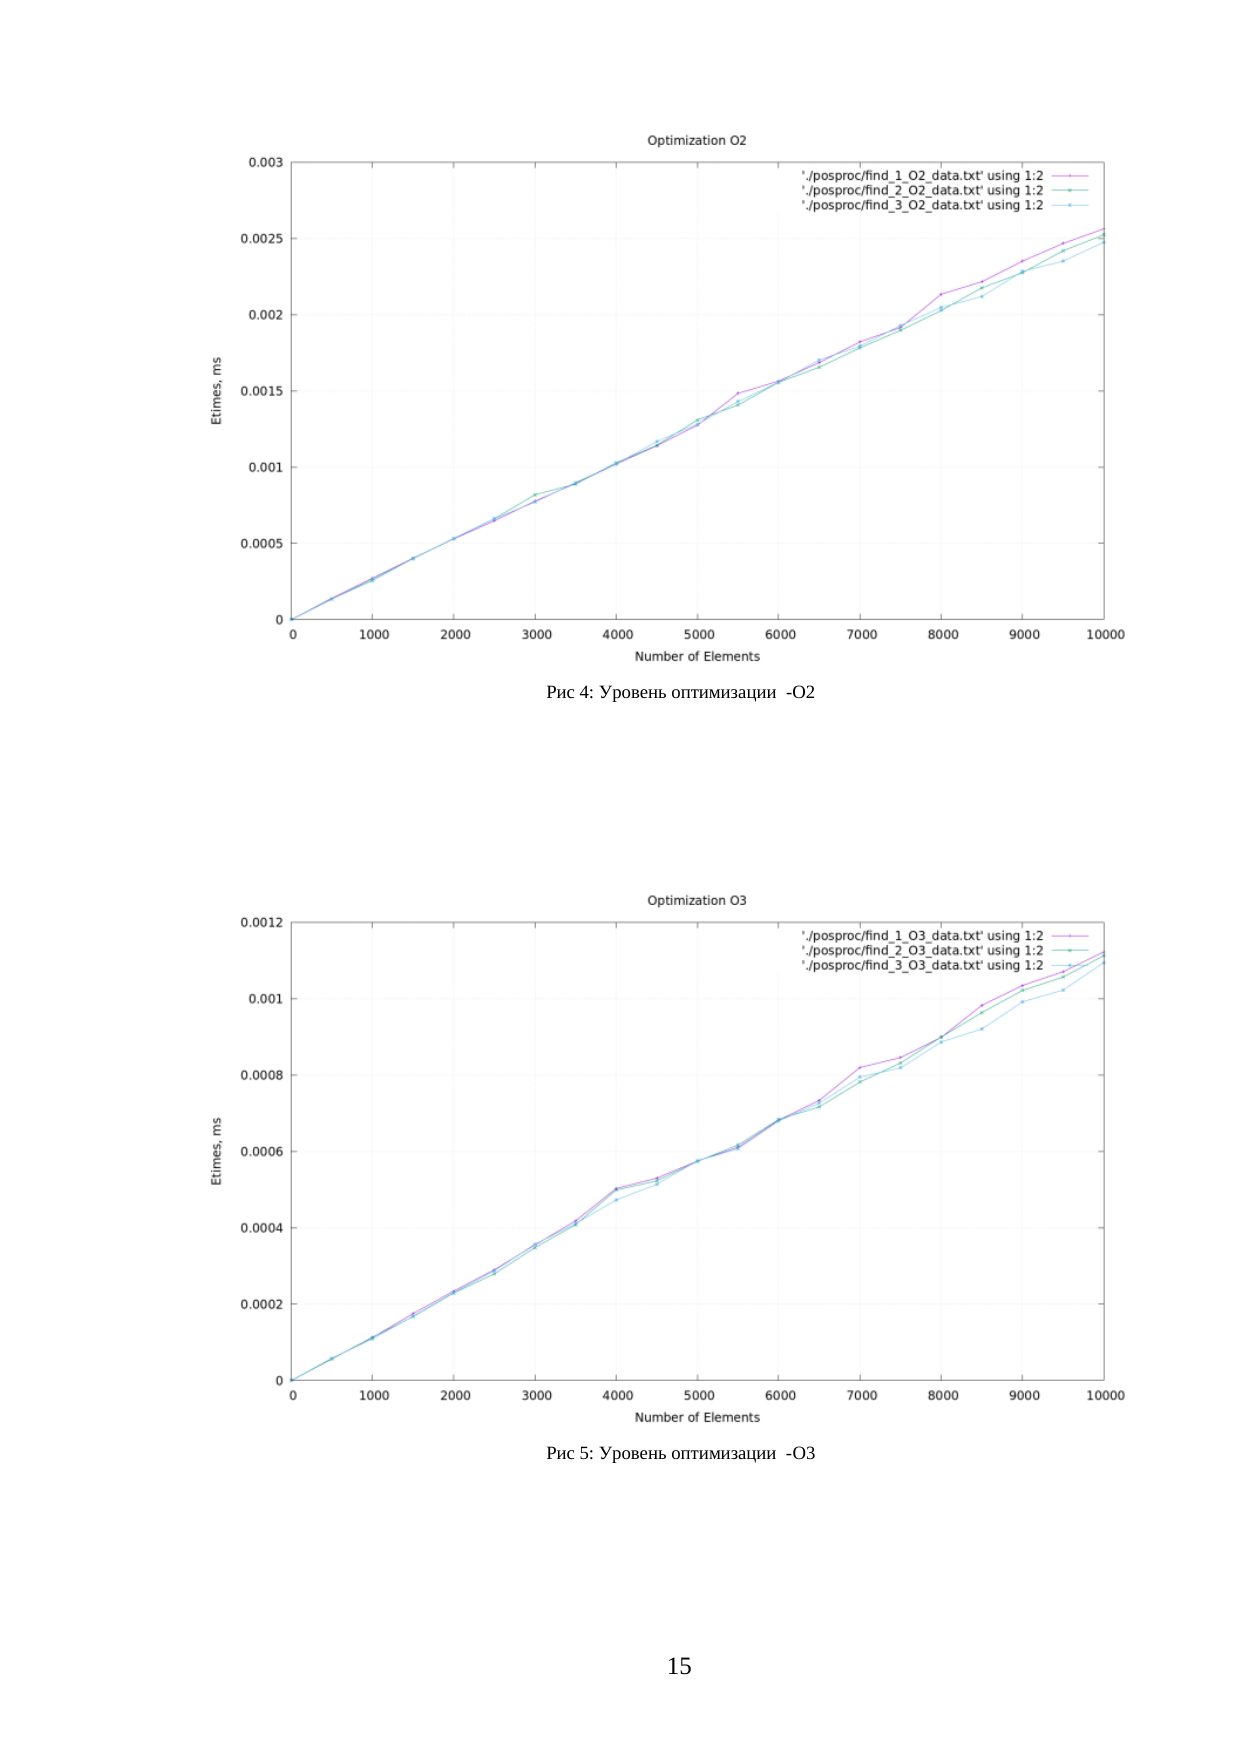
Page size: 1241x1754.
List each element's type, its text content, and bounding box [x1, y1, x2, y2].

picture [177, 878, 1153, 1428]
picture [177, 118, 1153, 667]
text Рис 5: Уровень оптимизации -O3 [177, 1442, 1181, 1464]
text Рис 4: Уровень оптимизации -O2 [177, 681, 1181, 703]
